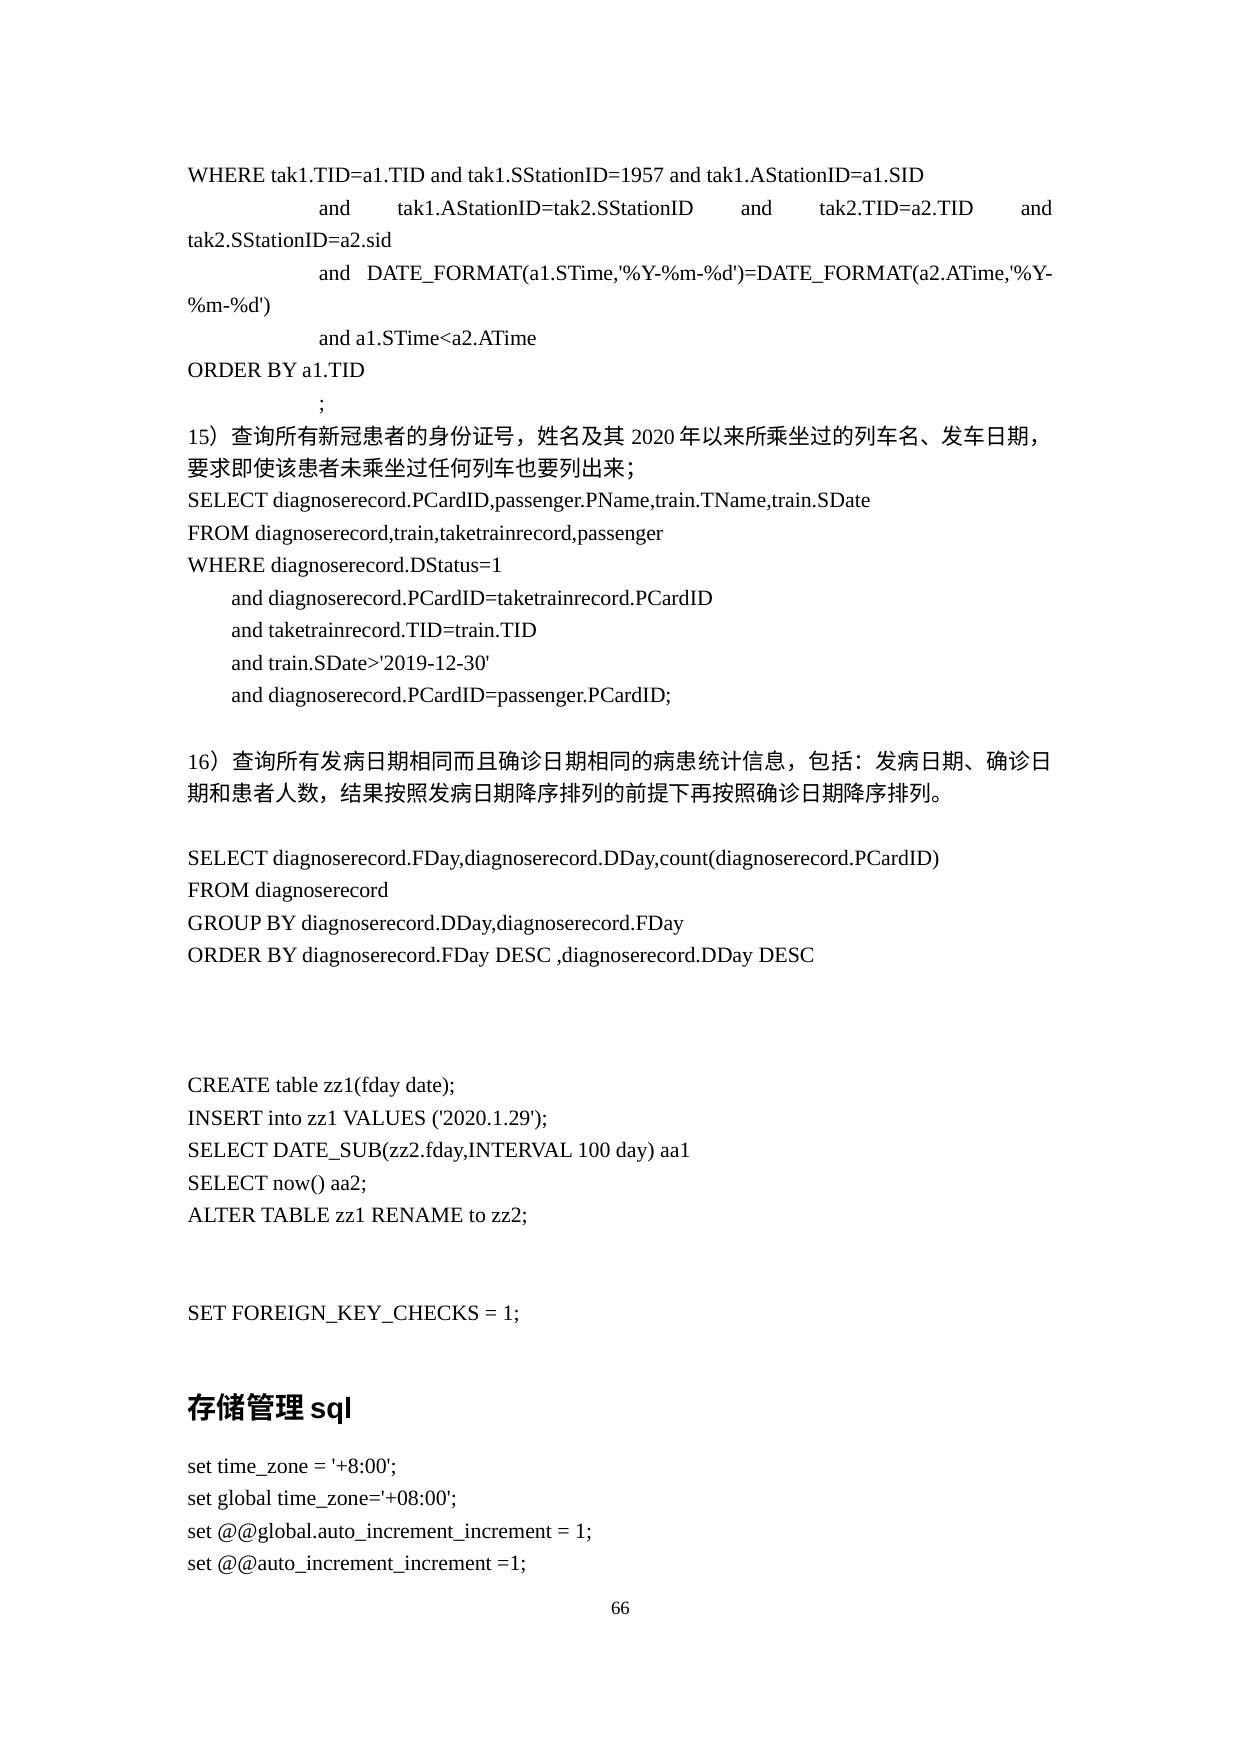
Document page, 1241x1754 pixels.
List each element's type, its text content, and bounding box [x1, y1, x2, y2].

text ALTER TABLE zz1 RENAME to zz2; [187, 1198, 1053, 1231]
text set @@global.auto_increment_increment = 1; [187, 1514, 1053, 1546]
text set @@auto_increment_increment =1; [187, 1546, 1053, 1579]
text SELECT DATE_SUB(zz2.fday,INTERVAL 100 day) aa1 [187, 1133, 1053, 1166]
text and train.SDate>'2019-12-30' [187, 646, 1053, 678]
text FROM diagnoserecord,train,taketrainrecord,passenger [187, 516, 1053, 548]
text set time_zone = '+8:00'; [187, 1449, 1053, 1481]
text and diagnoserecord.PCardID=taketrainrecord.PCardID [187, 581, 1053, 613]
text and a1.STime<a2.ATime [187, 321, 1053, 353]
text and DATE_FORMAT(a1.STime,'%Y-%m-%d')=DATE_FORMAT(a2.ATime,'%Y-%m-%d') [187, 256, 1053, 321]
text FROM diagnoserecord [187, 873, 1053, 906]
text SELECT diagnoserecord.PCardID,passenger.PName,train.TName,train.SDate [187, 483, 1053, 516]
text ; [187, 386, 1053, 418]
text set global time_zone='+08:00'; [187, 1481, 1053, 1514]
text and taketrainrecord.TID=train.TID [187, 613, 1053, 646]
text SELECT now() aa2; [187, 1166, 1053, 1198]
subtitle 存储管理sql [187, 1373, 1053, 1438]
text GROUP BY diagnoserecord.DDay,diagnoserecord.FDay [187, 906, 1053, 938]
text SELECT diagnoserecord.FDay,diagnoserecord.DDay,count(diagnoserecord.PCardID) [187, 841, 1053, 873]
text WHERE diagnoserecord.DStatus=1 [187, 548, 1053, 581]
text 15）查询所有新冠患者的身份证号，姓名及其2020年以来所乘坐过的列车名、发车日期，要求即使该患者未乘坐过任何列车也要列出来； [187, 418, 1053, 483]
text INSERT into zz1 VALUES ('2020.1.29'); [187, 1101, 1053, 1133]
text and diagnoserecord.PCardID=passenger.PCardID; [187, 678, 1053, 711]
text ORDER BY diagnoserecord.FDay DESC ,diagnoserecord.DDay DESC [187, 938, 1053, 971]
text and tak1.AStationID=tak2.SStationID and tak2.TID=a2.TID and tak2.SStationID=a2.sid [187, 191, 1053, 256]
text ORDER BY a1.TID [187, 353, 1053, 386]
text WHERE tak1.TID=a1.TID and tak1.SStationID=1957 and tak1.AStationID=a1.SID [187, 158, 1053, 191]
text SET FOREIGN_KEY_CHECKS = 1; [187, 1296, 1053, 1328]
text CREATE table zz1(fday date); [187, 1068, 1053, 1101]
text 16）查询所有发病日期相同而且确诊日期相同的病患统计信息，包括：发病日期、确诊日期和患者人数，结果按照发病日期降序排列的前提下再按照确诊日期降序排列。 [187, 743, 1053, 808]
